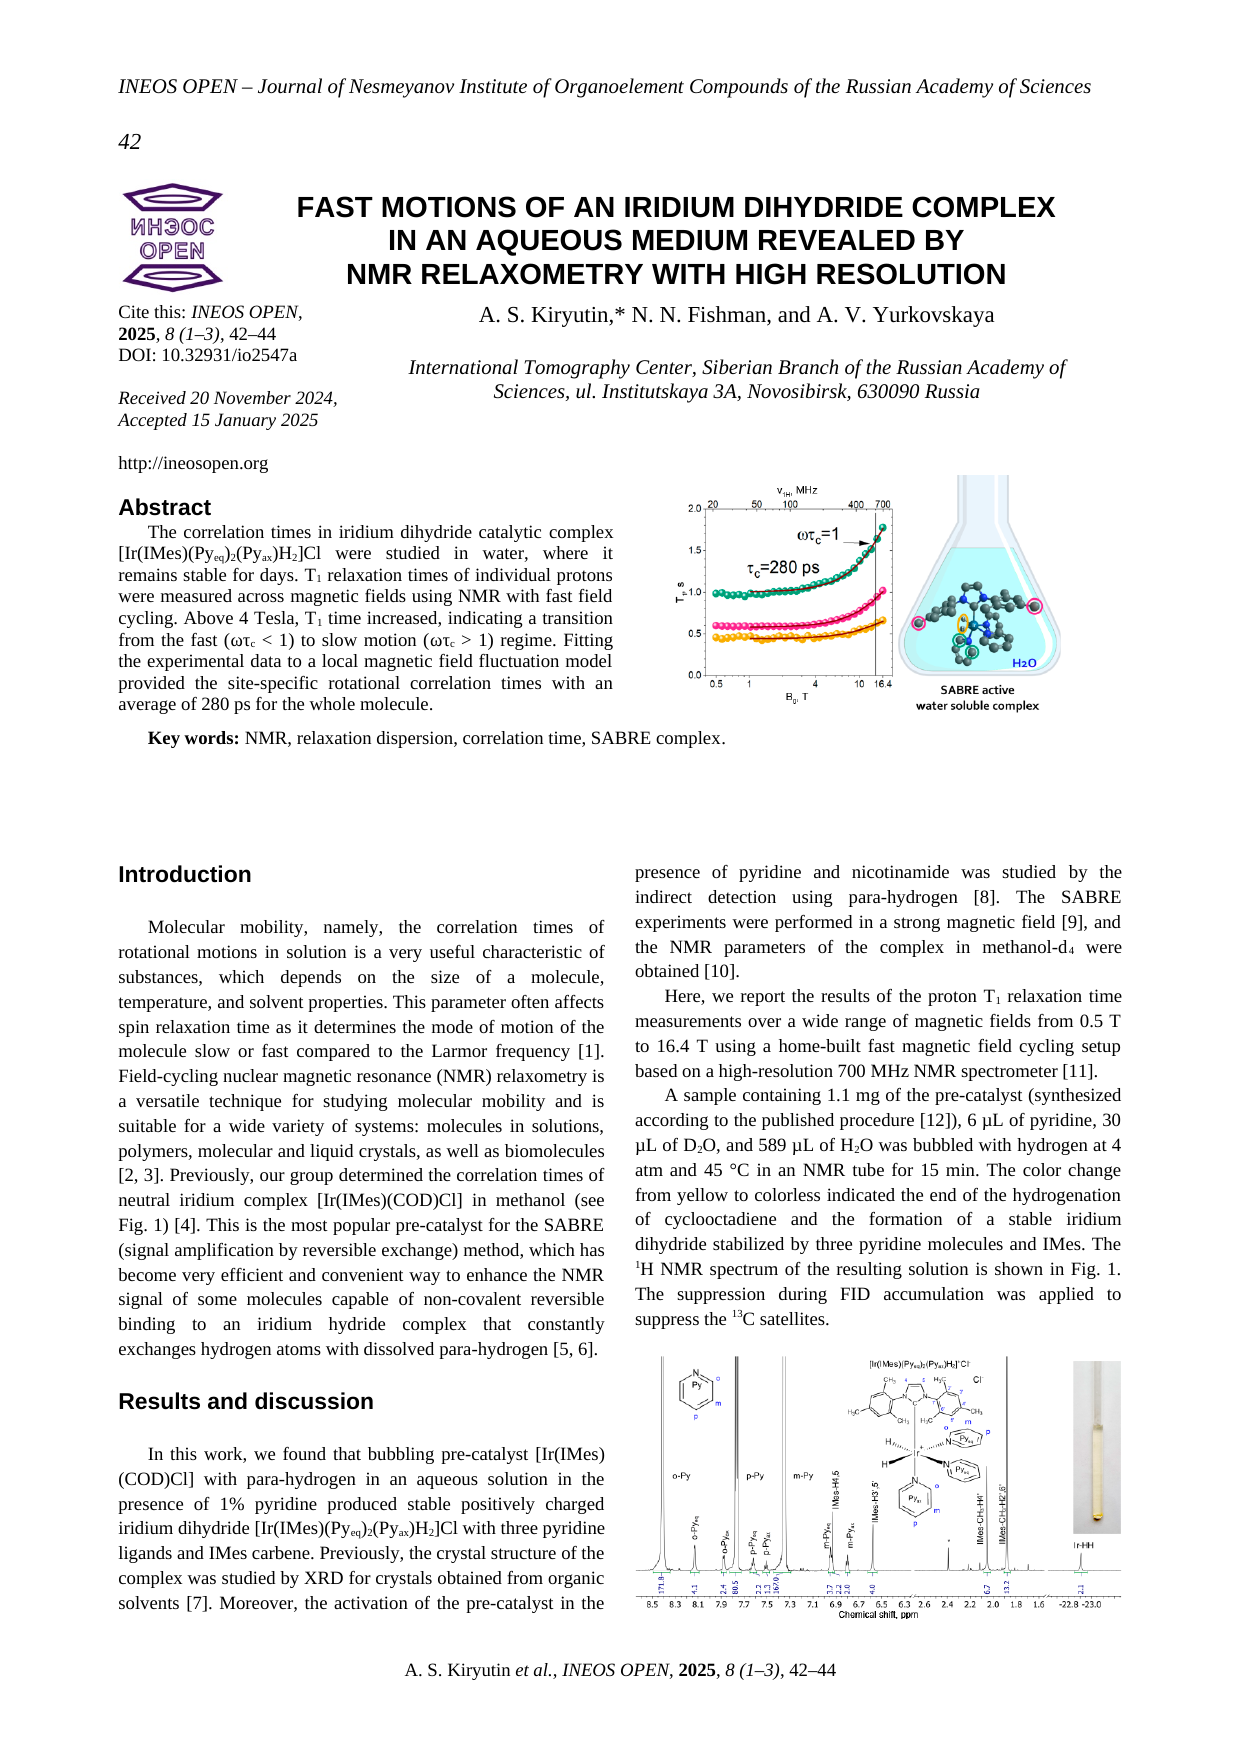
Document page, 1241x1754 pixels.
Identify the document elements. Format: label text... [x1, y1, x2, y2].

text Molecular mobility, namely, the correlation times of rotational motions in solution is a very useful characteristic of substances, which depends on the size of a molecule, temperature, and solvent properties. This parameter often affects spin relaxation time as it determines the mode of motion of the molecule slow or fast compared to the Larmor frequency [1]. Field-cycling nuclear magnetic resonance (NMR) relaxometry is a versatile technique for studying molecular mobility and is suitable for a wide variety of systems: molecules in solutions, polymers, molecular and liquid crystals, as well as biomolecules [2, 3]. Previously, our group determined the correlation times of neutral iridium complex [Ir(IMes)(COD)Cl] in methanol (see Fig. 1) [4]. This is the most popular pre-catalyst for the SABRE (signal amplification by reversible exchange) method, which has become very efficient and convenient way to enhance the NMR signal of some molecules capable of non-covalent reversible binding to an iridium hydride complex that constantly exchanges hydrogen atoms with dissolved para-hydrogen [5, 6]. [118, 916, 605, 1359]
table_header [107, 180, 242, 301]
table_cell International Tomography Center, Siberian Branch of the Russian Academy of Sciences, ul. Institutskaya 3A, Novosibirsk, 630090 Russia [363, 355, 1111, 473]
text Here, we report the results of the proton T1 relaxation time measurements over a wide range of magnetic fields from 0.5 T to 16.4 T using a home-built fast magnetic field cycling setup based on a high-resolution 700 MHz NMR spectrometer [11]. [635, 985, 1122, 1081]
text Introduction [118, 861, 605, 888]
text In this work, we found that bubbling pre-catalyst [Ir(IMes)(COD)Cl] with para-hydrogen in an aqueous solution in the presence of 1% pyridine produced stable positively charged iridium dihydride [Ir(IMes)(Pyeq)2(Pyax)H2]Cl with three pyridine ligands and IMes carbene. Previously, the crystal structure of the complex was studied by XRD for crystals obtained from organic solvents [7]. Moreover, the activation of the pre-catalyst in the presence of pyridine and nicotinamide was studied by the indirect detection using para-hydrogen [8]. The SABRE experiments were performed in a strong magnetic field [9], and the NMR parameters of the complex in methanol-d4 were obtained [10]. [118, 1443, 605, 1613]
text In this work, we found that bubbling pre-catalyst [Ir(IMes)(COD)Cl] with para-hydrogen in an aqueous solution in the presence of 1% pyridine produced stable positively charged iridium dihydride [Ir(IMes)(Pyeq)2(Pyax)H2]Cl with three pyridine ligands and IMes carbene. Previously, the crystal structure of the complex was studied by XRD for crystals obtained from organic solvents [7]. Moreover, the activation of the pre-catalyst in the presence of pyridine and nicotinamide was studied by the indirect detection using para-hydrogen [8]. The SABRE experiments were performed in a strong magnetic field [9], and the NMR parameters of the complex in methanol-d4 were obtained [10]. [635, 861, 1122, 982]
picture [675, 475, 1061, 713]
table_cell [625, 474, 1111, 715]
table_cell Key words: NMR, relaxation dispersion, correlation time, SABRE complex. [107, 715, 1111, 761]
picture [635, 1353, 1122, 1619]
text Results and discussion [118, 1388, 605, 1414]
table_cell Abstract The correlation times in iridium dihydride catalytic complex [Ir(IMes)(Pyeq)2(Pyax)H2]Cl were studied in water, where it remains stable for days. T1 relaxation times of individual protons were measured across magnetic fields using NMR with fast field cycling. Above 4 Tesla, T1 time increased, indicating a transition from the fast (ωτc < 1) to slow motion (ωτc > 1) regime. Fitting the experimental data to a local magnetic field fluctuation model provided the site-specific rotational correlation times with an average of 280 ps for the whole molecule. [107, 474, 625, 715]
table_cell A. S. Kiryutin,* N. N. Fishman, and A. V. Yurkovskaya [363, 301, 1111, 355]
table_header FAST MOTIONS OF AN IRIDIUM DIHYDRIDE COMPLEX IN an AQUEOUS MEDIUM REVEALED BY NMR RELAXOMETRY WITH HIGH RESOLUTION [242, 180, 1111, 301]
picture [118, 179, 228, 295]
table_cell Cite this: INEOS OPEN, 2025, 8 (1–3), 42–44 DOI: 10.32931/io2547a Received 20 November 2024, Accepted 15 January 2025 http://ineosopen.org [107, 301, 363, 473]
text A sample containing 1.1 mg of the pre-catalyst (synthesized according to the published procedure [12]), 6 µL of pyridine, 30 µL of D2O, and 589 µL of H2O was bubbled with hydrogen at 4 atm and 45 °C in an NMR tube for 15 min. The color change from yellow to colorless indicated the end of the hydrogenation of cyclooctadiene and the formation of a stable iridium dihydride stabilized by three pyridine molecules and IMes. The 1H NMR spectrum of the resulting solution is shown in Fig. 1. The suppression during FID accumulation was applied to suppress the 13C satellites. [635, 1084, 1122, 1329]
